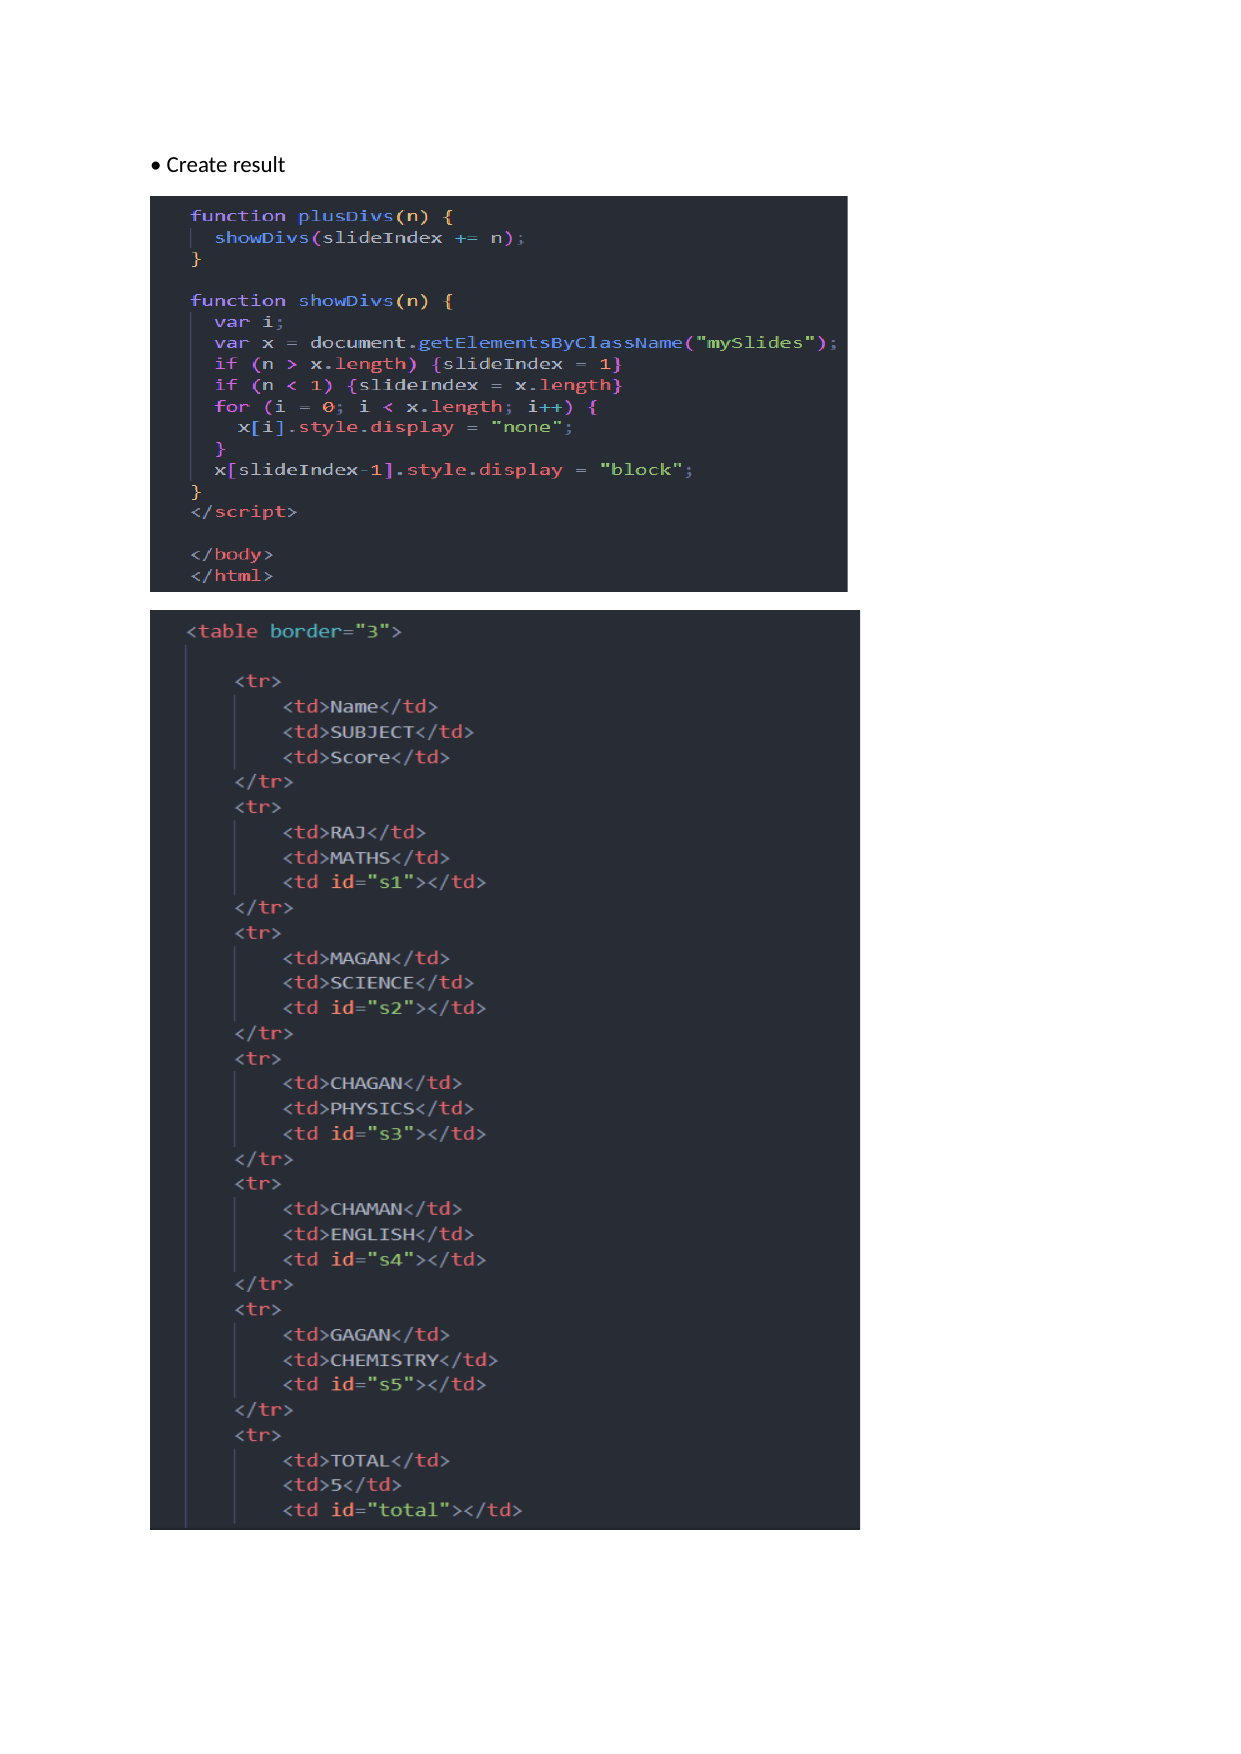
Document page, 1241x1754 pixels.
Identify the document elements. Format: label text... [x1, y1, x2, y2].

picture [150, 610, 861, 1530]
text • Create result [150, 150, 1090, 178]
picture [150, 196, 848, 592]
